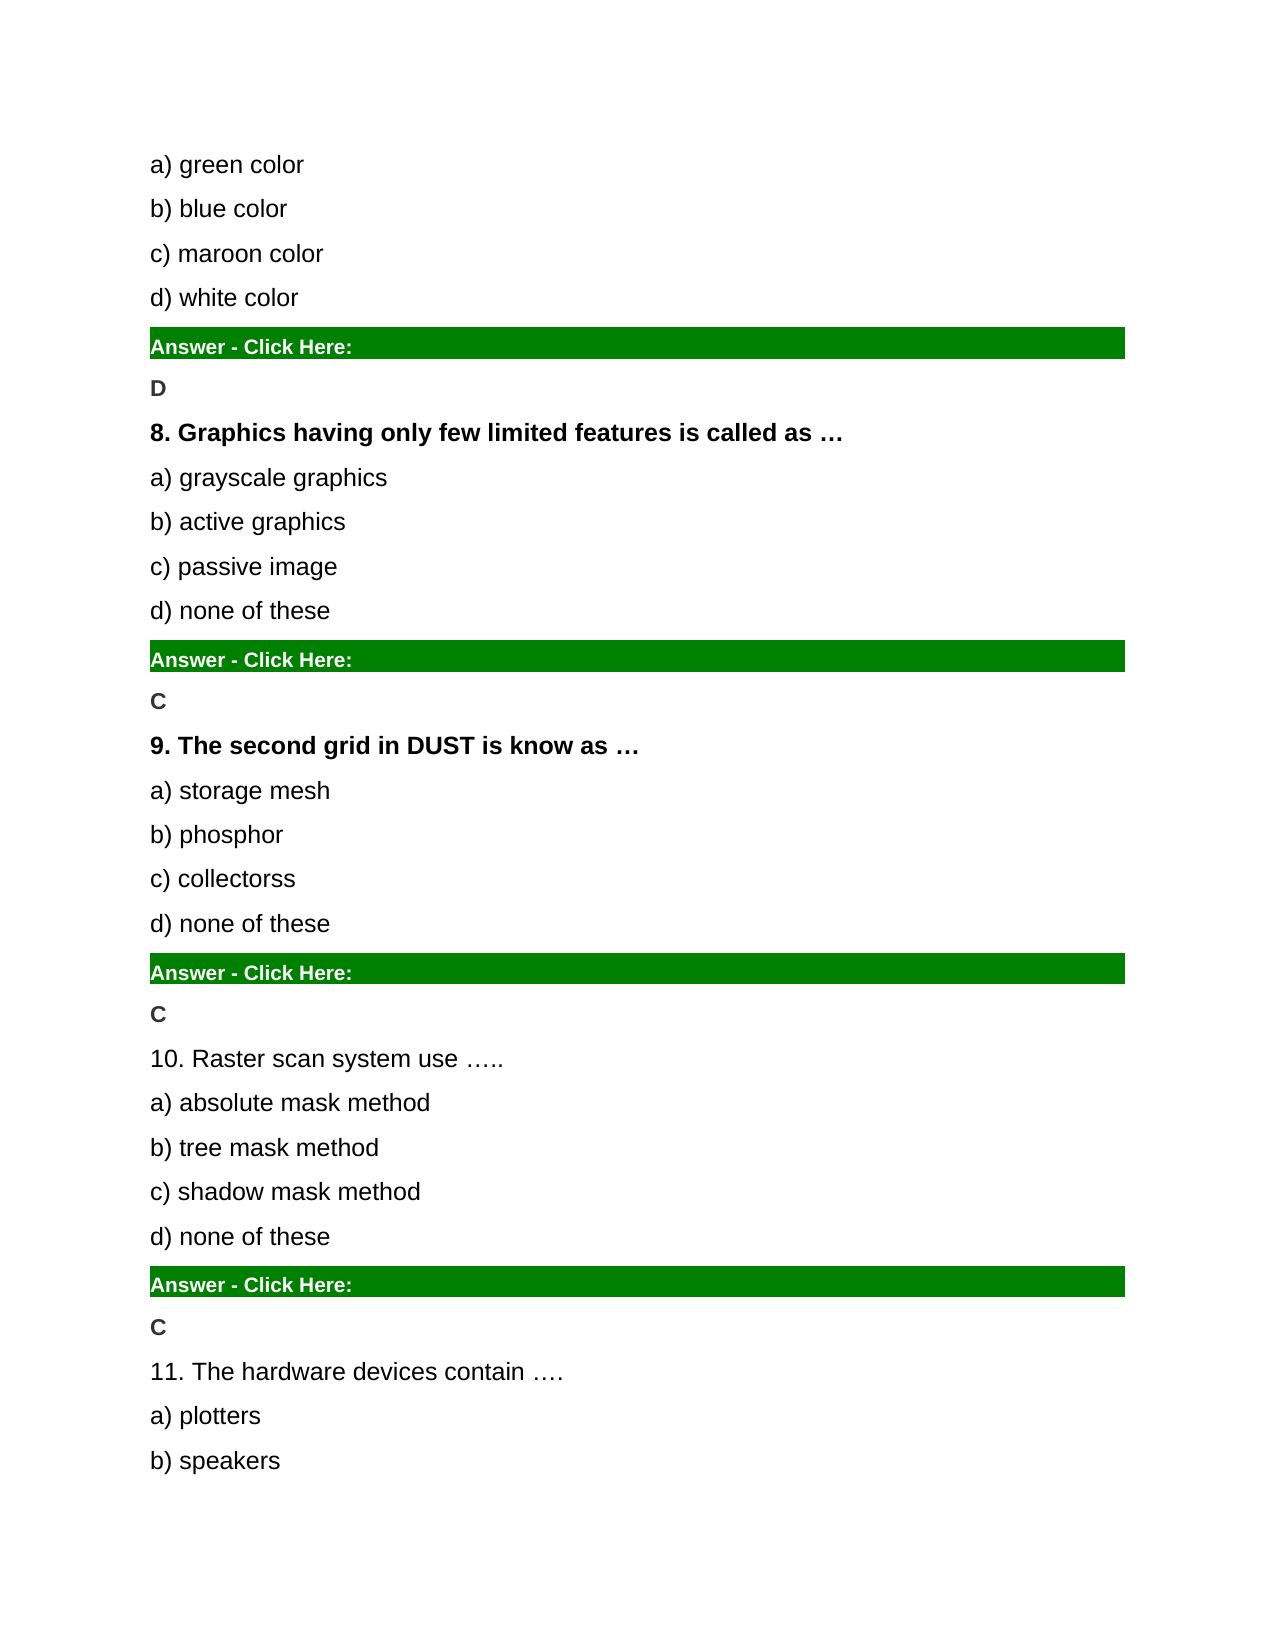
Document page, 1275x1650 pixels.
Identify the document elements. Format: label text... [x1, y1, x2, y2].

text C [150, 1001, 1125, 1027]
text 9. The second grid in DUST is know as … [150, 731, 1125, 760]
text a) storage mesh [150, 776, 1125, 804]
text C [150, 688, 1125, 714]
text d) none of these [150, 596, 1125, 625]
text b) speakers [150, 1446, 1125, 1474]
text C [150, 1314, 1125, 1340]
text Answer - Click Here: [150, 640, 1125, 672]
text d) white color [150, 283, 1125, 312]
text d) none of these [150, 909, 1125, 937]
text 8. Graphics having only few limited features is called as … [150, 418, 1125, 447]
text c) collectorss [150, 864, 1125, 893]
text b) tree mask method [150, 1133, 1125, 1162]
text c) passive image [150, 552, 1125, 580]
text Answer - Click Here: [150, 953, 1125, 984]
text Answer - Click Here: [150, 1266, 1125, 1297]
text b) blue color [150, 194, 1125, 223]
text 11. The hardware devices contain …. [150, 1357, 1125, 1386]
text b) active graphics [150, 507, 1125, 536]
text D [150, 375, 1125, 402]
text c) shadow mask method [150, 1177, 1125, 1206]
text a) absolute mask method [150, 1088, 1125, 1117]
text c) maroon color [150, 239, 1125, 267]
text 10. Raster scan system use ….. [150, 1044, 1125, 1073]
text a) grayscale graphics [150, 463, 1125, 492]
text b) phosphor [150, 820, 1125, 849]
text a) plotters [150, 1401, 1125, 1430]
text d) none of these [150, 1222, 1125, 1250]
text Answer - Click Here: [150, 327, 1125, 359]
text a) green color [150, 150, 1125, 179]
